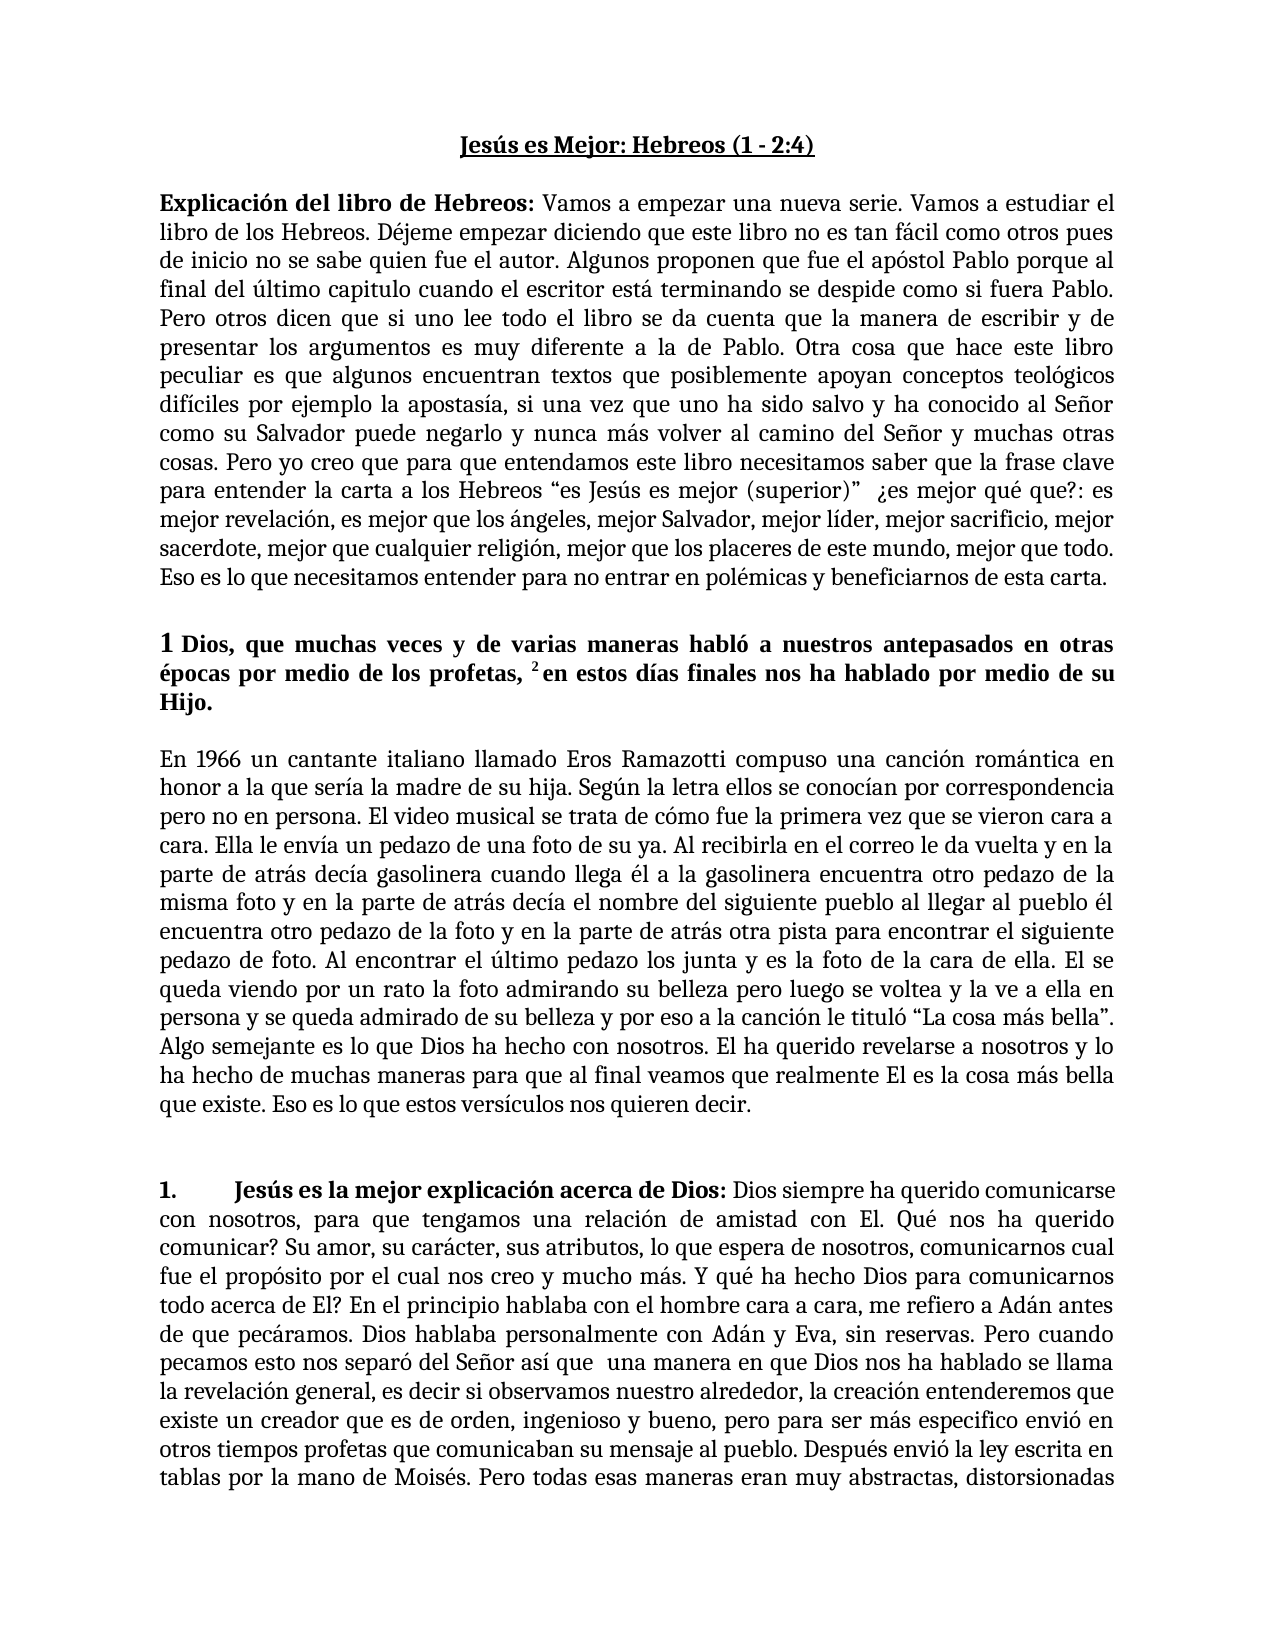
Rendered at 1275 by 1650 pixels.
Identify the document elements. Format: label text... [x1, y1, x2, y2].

text En 1966 un cantante italiano llamado Eros Ramazotti compuso una canción romántica en honor a la que sería la madre de su hija. Según la letra ellos se conocían por correspondencia pero no en persona. El video musical se trata de cómo fue la primera vez que se vieron cara a cara. Ella le envía un pedazo de una foto de su ya. Al recibirla en el correo le da vuelta y en la parte de atrás decía gasolinera cuando llega él a la gasolinera encuentra otro pedazo de la misma foto y en la parte de atrás decía el nombre del siguiente pueblo al llegar al pueblo él encuentra otro pedazo de la foto y en la parte de atrás otra pista para encontrar el siguiente pedazo de foto. Al encontrar el último pedazo los junta y es la foto de la cara de ella. El se queda viendo por un rato la foto admirando su belleza pero luego se voltea y la ve a ella en persona y se queda admirado de su belleza y por eso a la canción le tituló “La cosa más bella”. Algo semejante es lo que Dios ha hecho con nosotros. El ha querido revelarse a nosotros y lo ha hecho de muchas maneras para que al final veamos que realmente El es la cosa más bella que existe. Eso es lo que estos versículos nos quieren decir. [159, 744, 1116, 1118]
text 1 Dios, que muchas veces y de varias maneras habló a nuestros antepasados en otras épocas por medio de los profetas, 2 en estos días finales nos ha hablado por medio de su Hijo. [159, 625, 1116, 716]
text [159, 1176, 1116, 1492]
text Explicación del libro de Hebreos: Vamos a empezar una nueva serie. Vamos a estudiar el libro de los Hebreos. Déjeme empezar diciendo que este libro no es tan fácil como otros pues de inicio no se sabe quien fue el autor. Algunos proponen que fue el apóstol Pablo porque al final del último capitulo cuando el escritor está terminando se despide como si fuera Pablo. Pero otros dicen que si uno lee todo el libro se da cuenta que la manera de escribir y de presentar los argumentos es muy diferente a la de Pablo. Otra cosa que hace este libro peculiar es que algunos encuentran textos que posiblemente apoyan conceptos teológicos difíciles por ejemplo la apostasía, si una vez que uno ha sido salvo y ha conocido al Señor como su Salvador puede negarlo y nunca más volver al camino del Señor y muchas otras cosas. Pero yo creo que para que entendamos este libro necesitamos saber que la frase clave para entender la carta a los Hebreos “es Jesús es mejor (superior)” ¿es mejor qué que?: es mejor revelación, es mejor que los ángeles, mejor Salvador, mejor líder, mejor sacrificio, mejor sacerdote, mejor que cualquier religión, mejor que los placeres de este mundo, mejor que todo. Eso es lo que necesitamos entender para no entrar en polémicas y beneficiarnos de esta carta. [159, 189, 1116, 591]
text Jesús es Mejor: Hebreos (1 - 2:4) [159, 131, 1116, 160]
